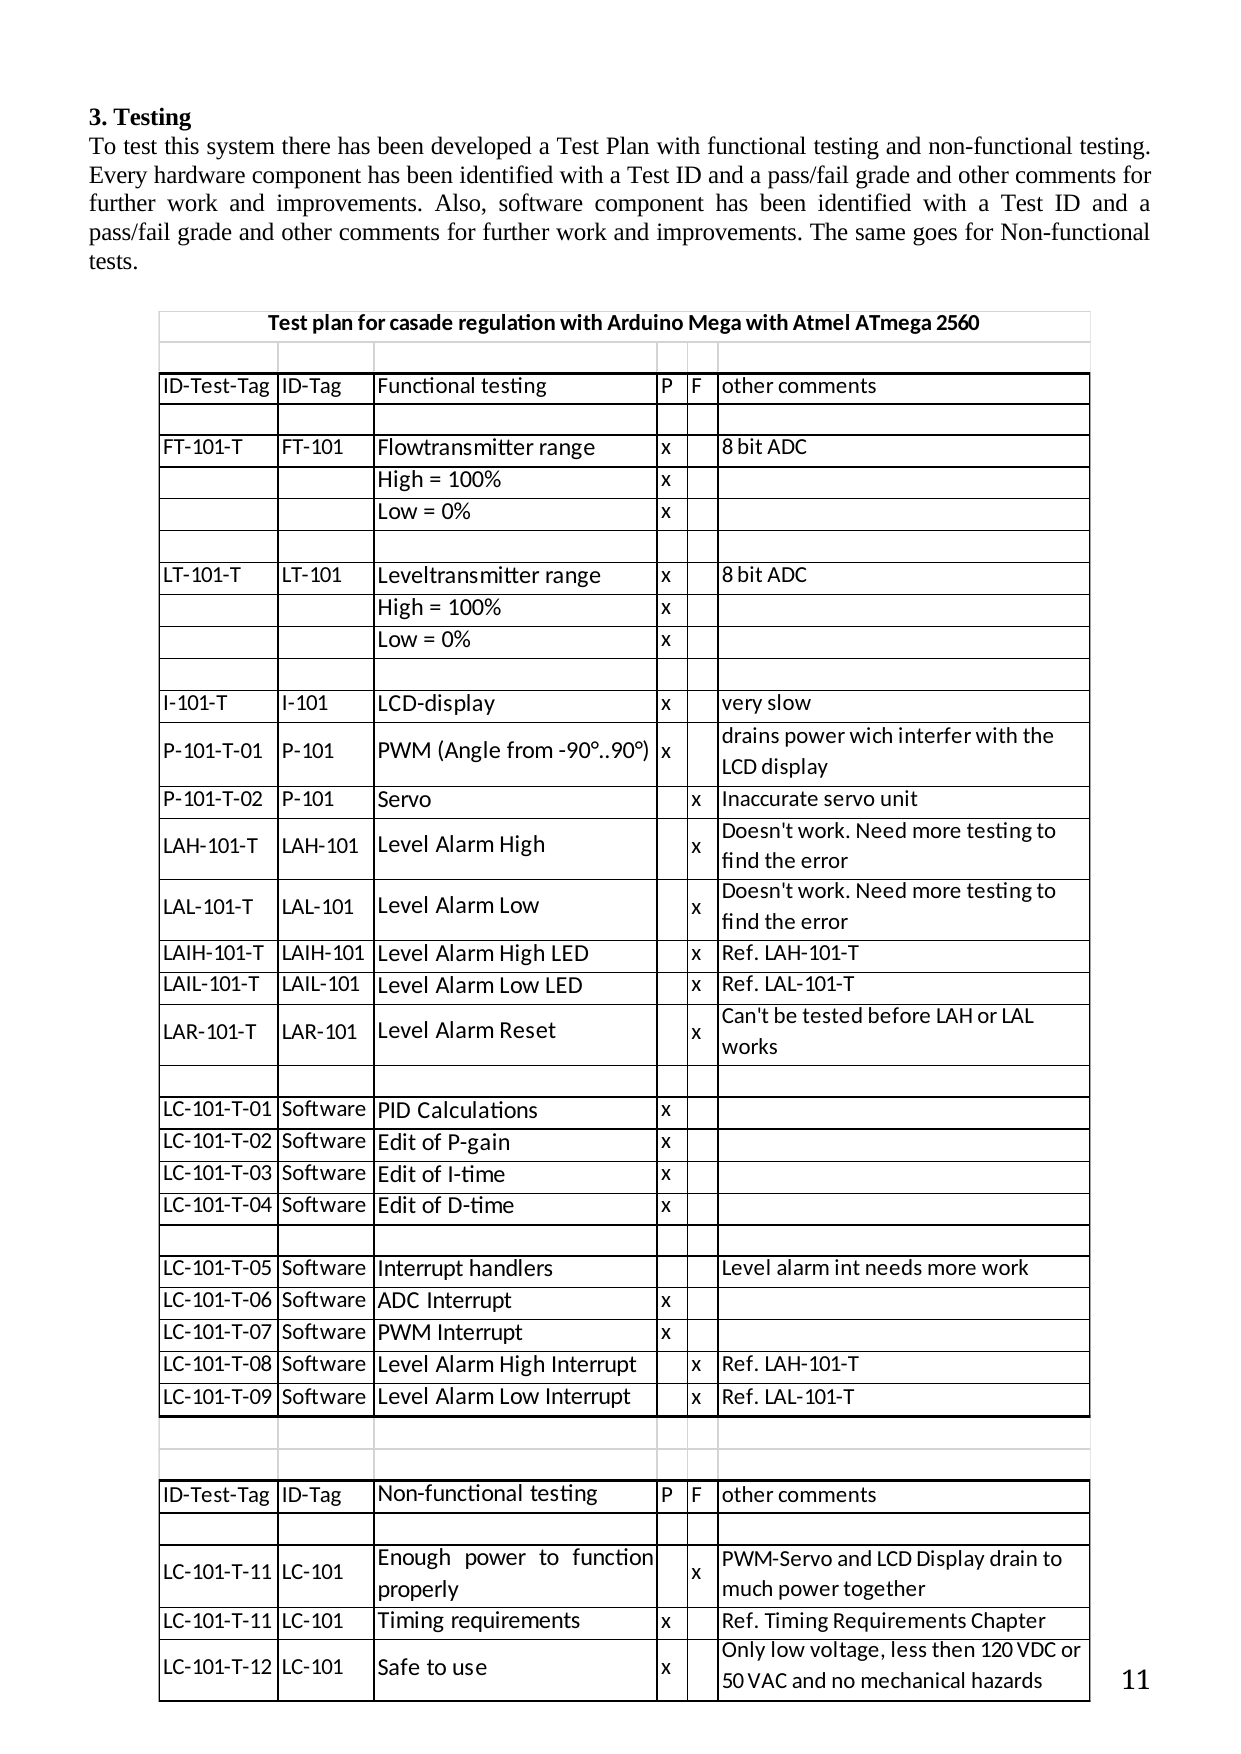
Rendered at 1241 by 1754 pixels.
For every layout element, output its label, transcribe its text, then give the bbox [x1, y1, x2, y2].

list To test this system there has been developed a Test Plan with functional testing and non-functional testing. Every hardware component has been identified with a Test ID and a pass/fail grade and other comments for further work and improvements. Also, software component has been identified with a Test ID and a pass/fail grade and other comments for further work and improvements. The same goes for Non-functional tests. [89, 131, 1152, 275]
subtitle 3. Testing [89, 102, 1152, 131]
